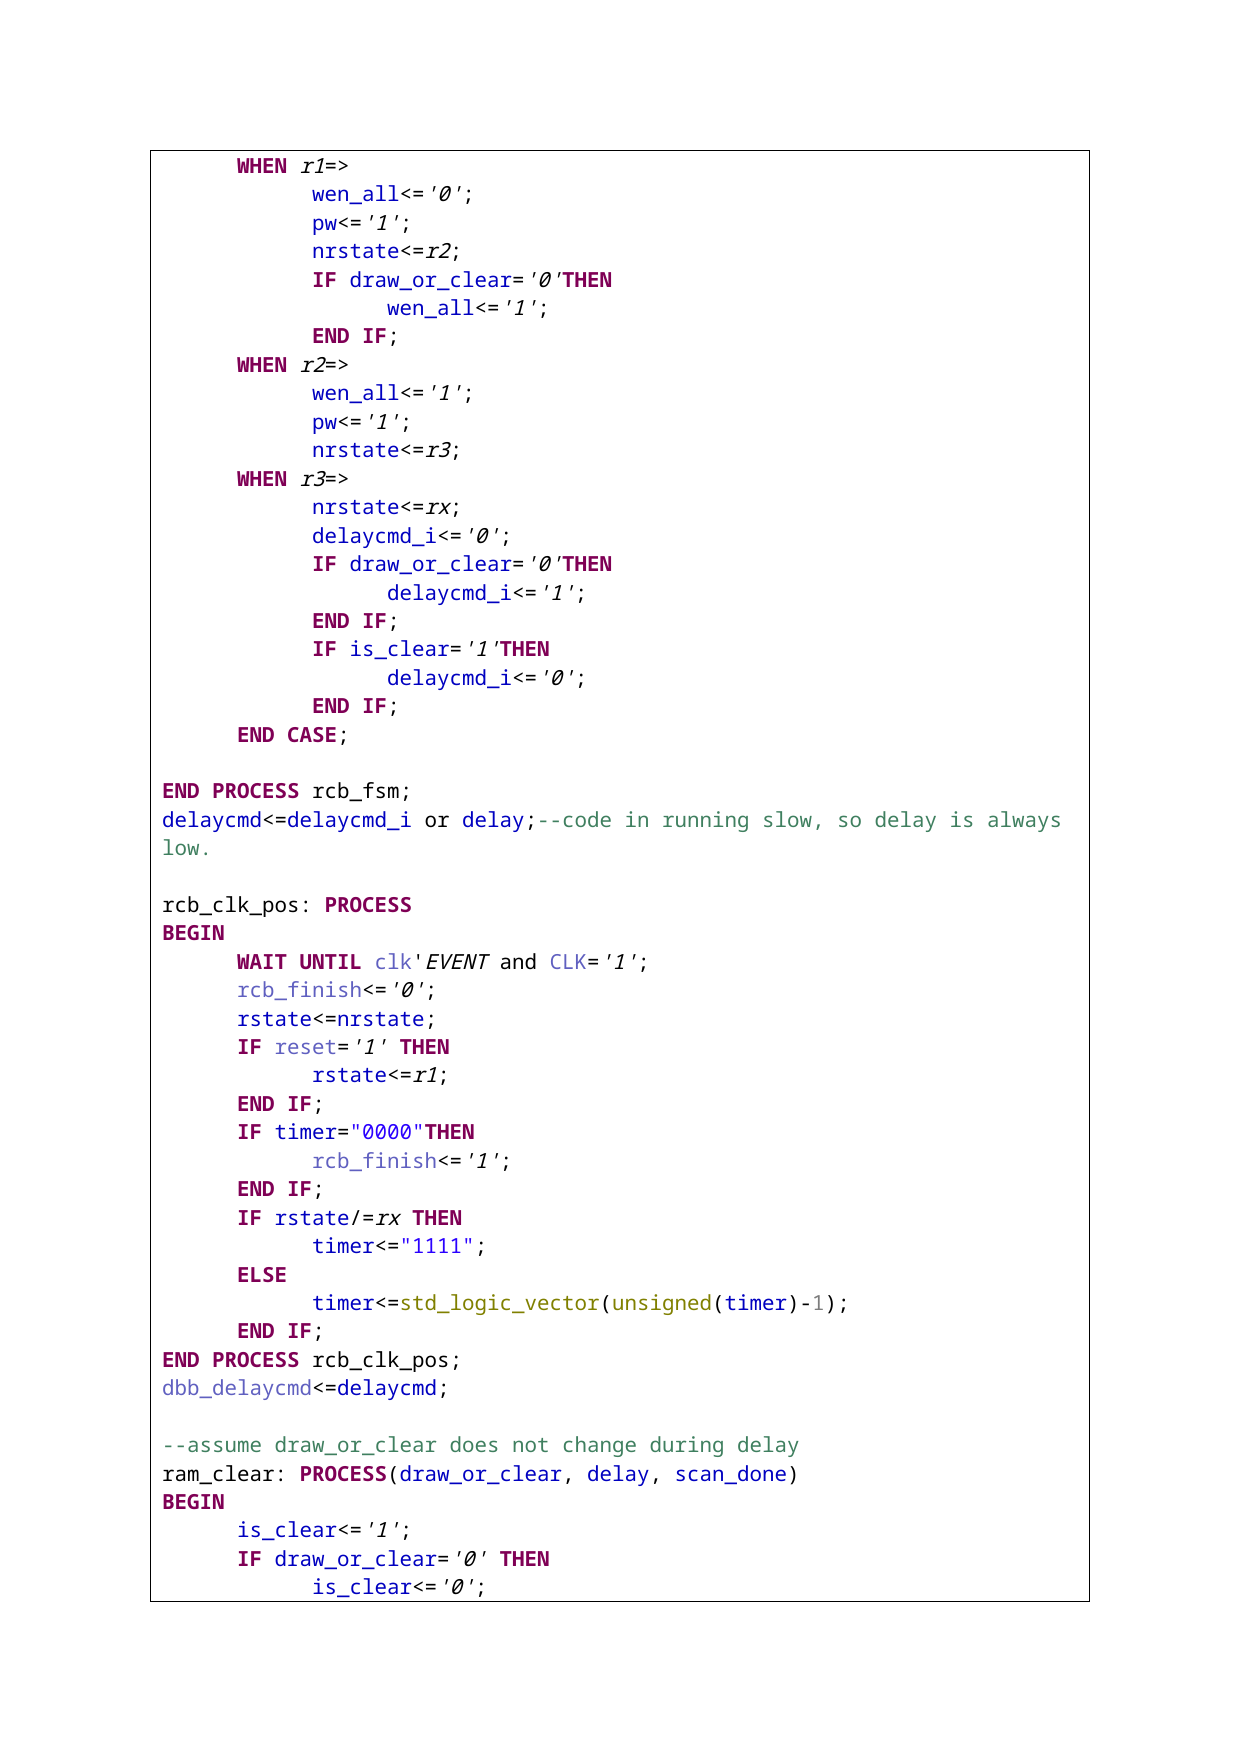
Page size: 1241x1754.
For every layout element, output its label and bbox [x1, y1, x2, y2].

table_header [151, 151, 1089, 1601]
